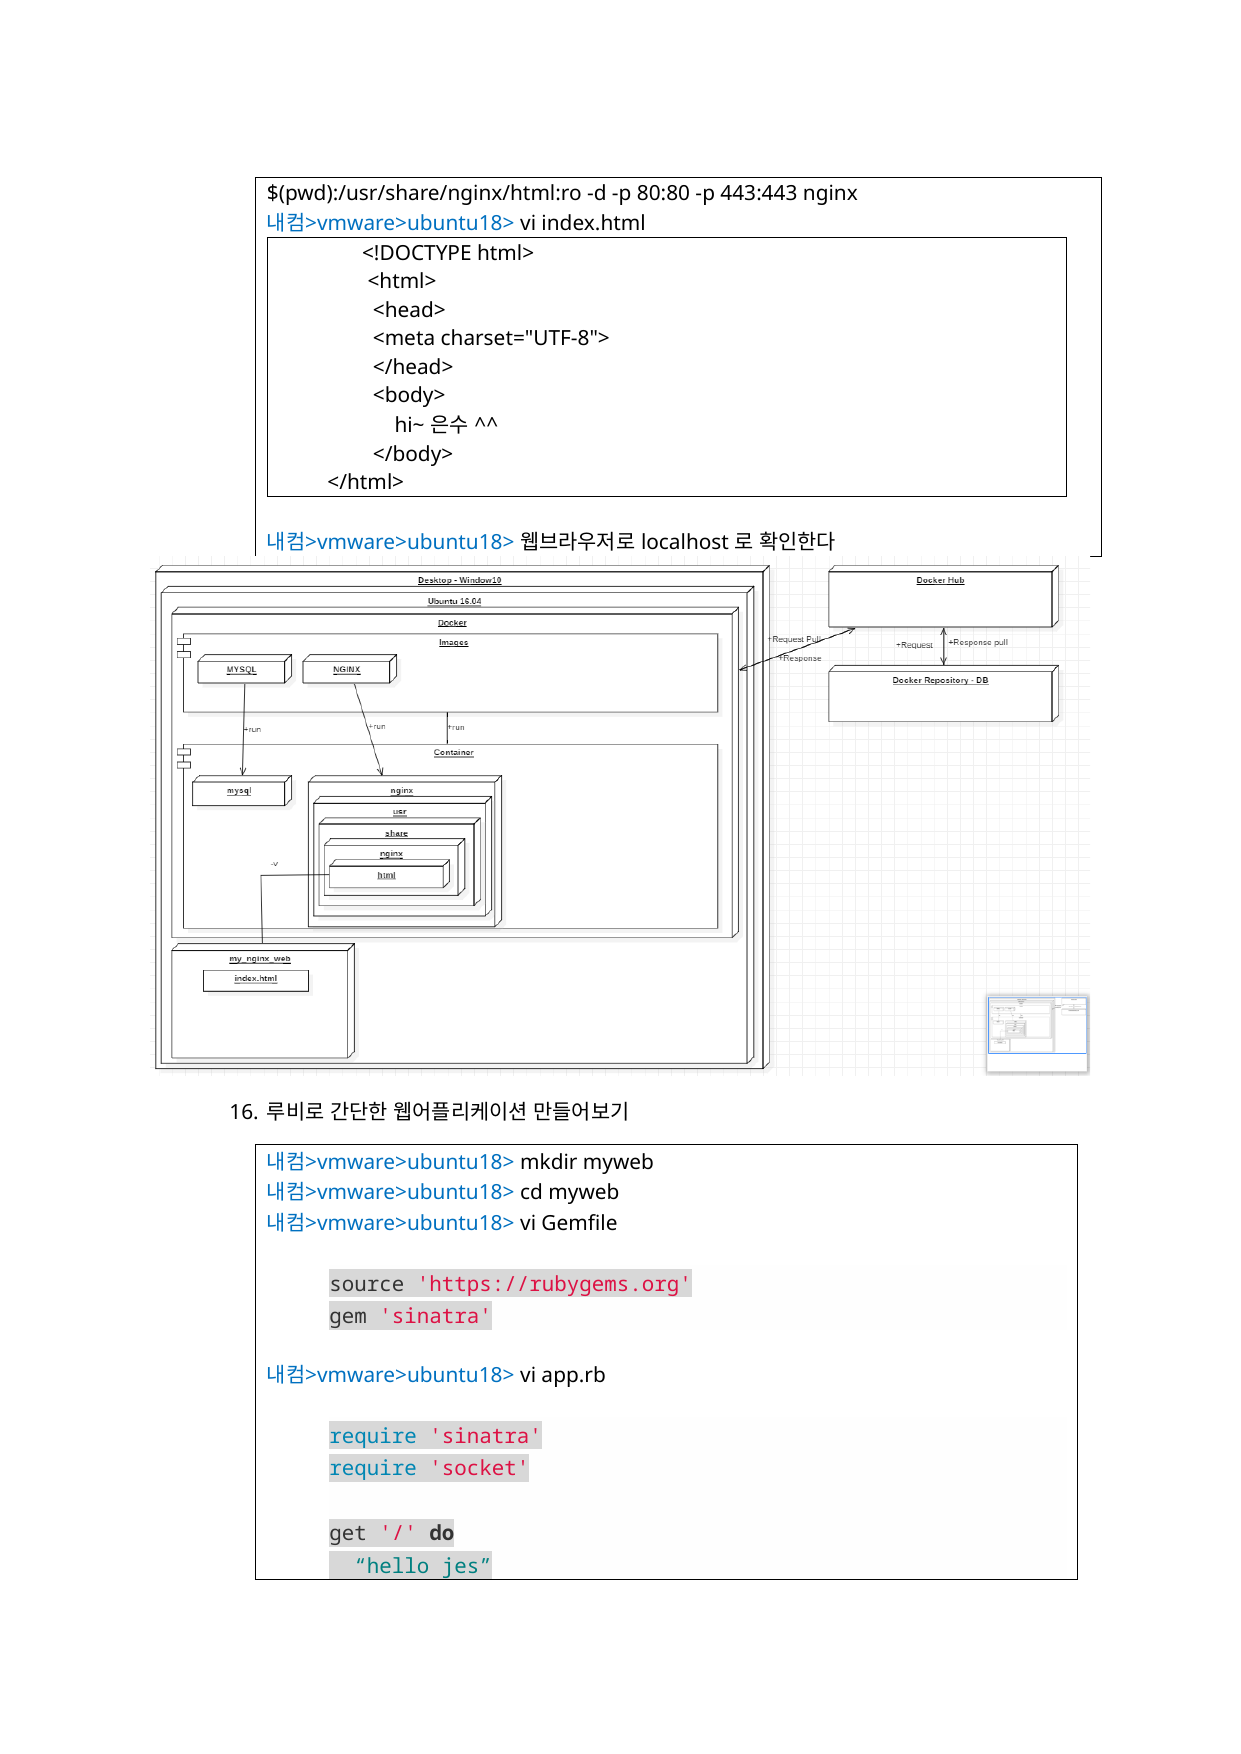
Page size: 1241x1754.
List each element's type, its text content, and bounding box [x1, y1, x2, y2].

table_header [256, 178, 1101, 556]
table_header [256, 1145, 1077, 1579]
list 루비로 간단한 웹어플리케이션 만들어보기 [229, 1095, 1090, 1125]
picture [150, 556, 1091, 1076]
